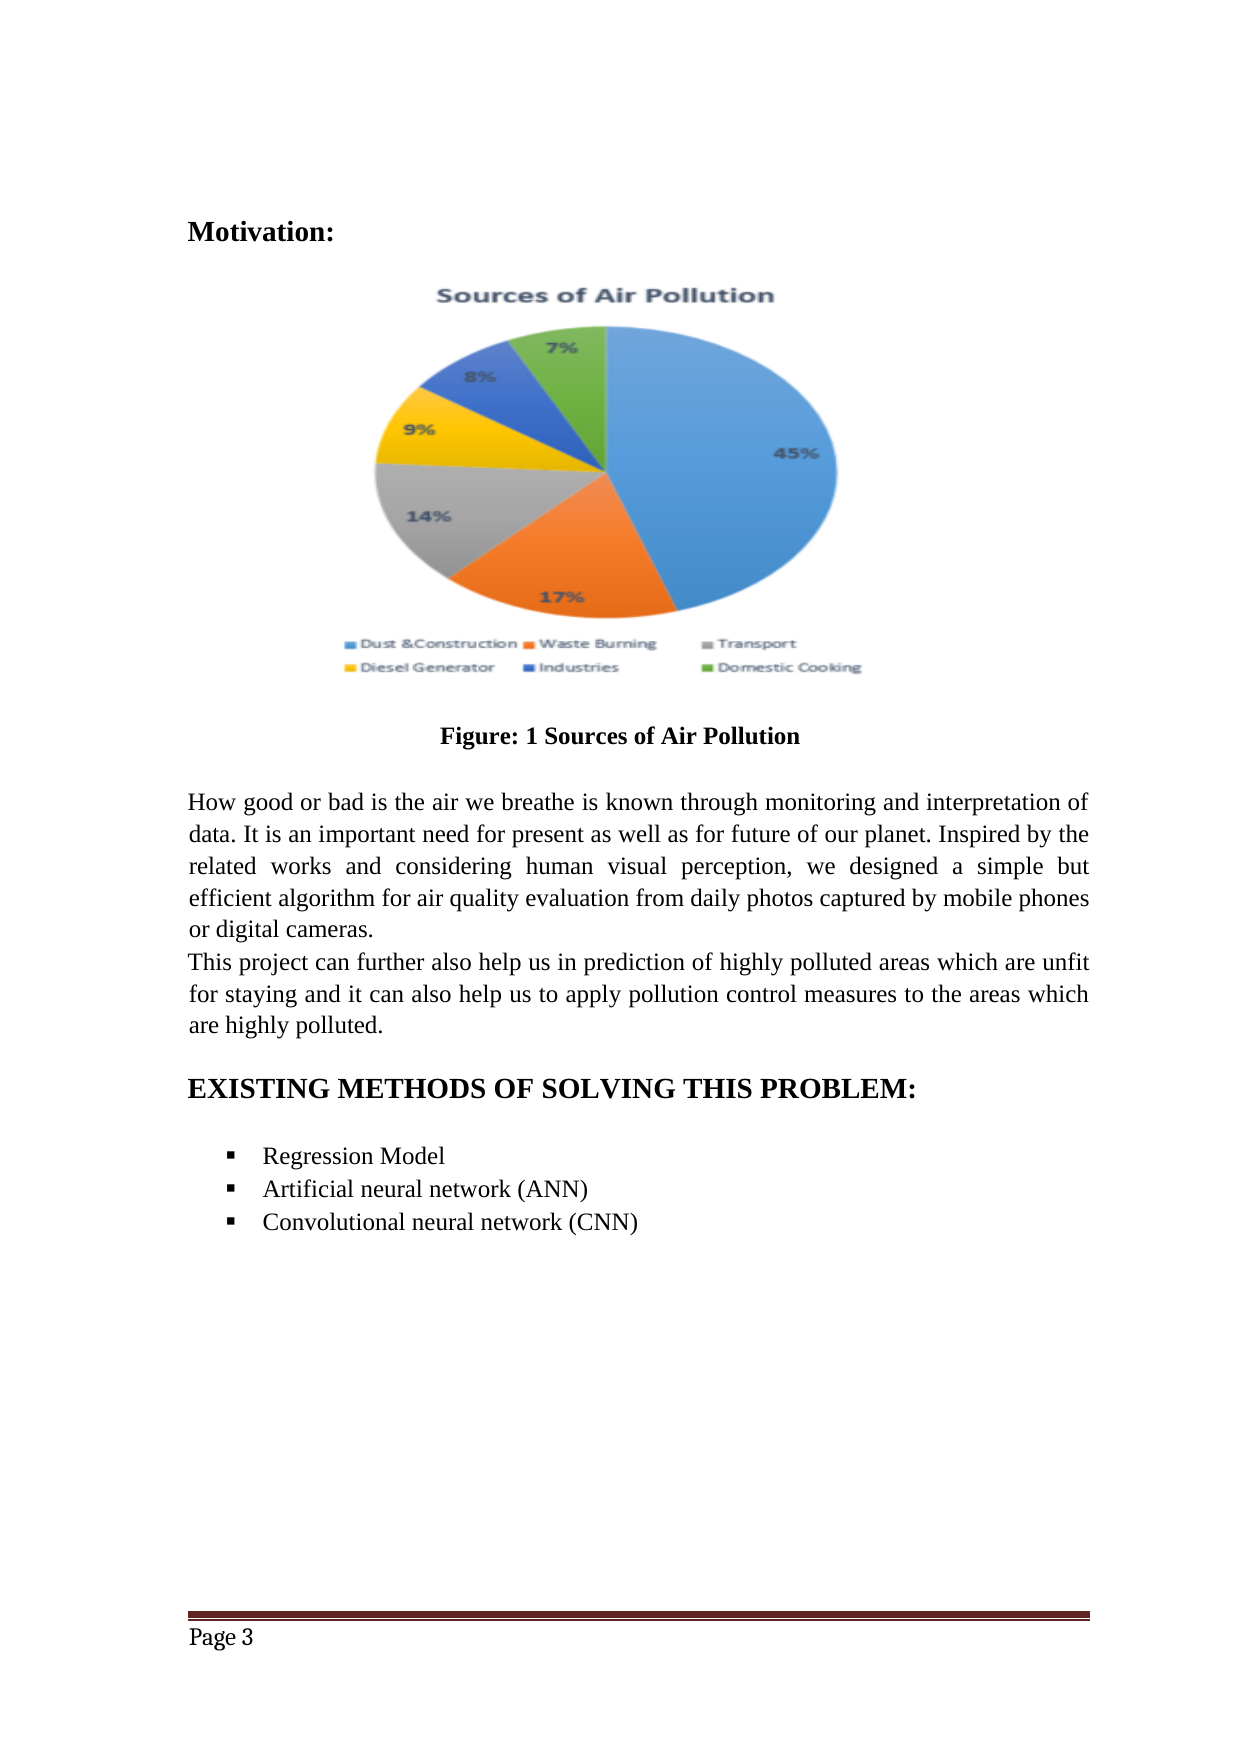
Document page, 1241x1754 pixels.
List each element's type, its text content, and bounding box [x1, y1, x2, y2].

list Artificial neural network (ANN) [225, 1174, 1090, 1203]
list Convolutional neural network (CNN) [225, 1207, 1090, 1236]
text How good or bad is the air we breathe is known through monitoring and interpretation of data. It is an important need for present as well as for future of our planet. Inspired by the related works and considering human visual perception, we designed a simple but efficient algorithm for air quality evaluation from daily photos captured by mobile phones or digital cameras. [187, 787, 1090, 943]
text This project can further also help us in prediction of highly polluted areas which are unfit for staying and it can also help us to apply pollution control measures to the areas which are highly polluted. [187, 947, 1090, 1039]
text Motivation: [187, 214, 1090, 248]
text EXISTING METHODS OF SOLVING THIS PROBLEM: [187, 1072, 1090, 1105]
list Regression Model [225, 1141, 1090, 1170]
list Figure: 1 Sources of Air Pollution [150, 721, 1090, 750]
picture [311, 284, 894, 679]
